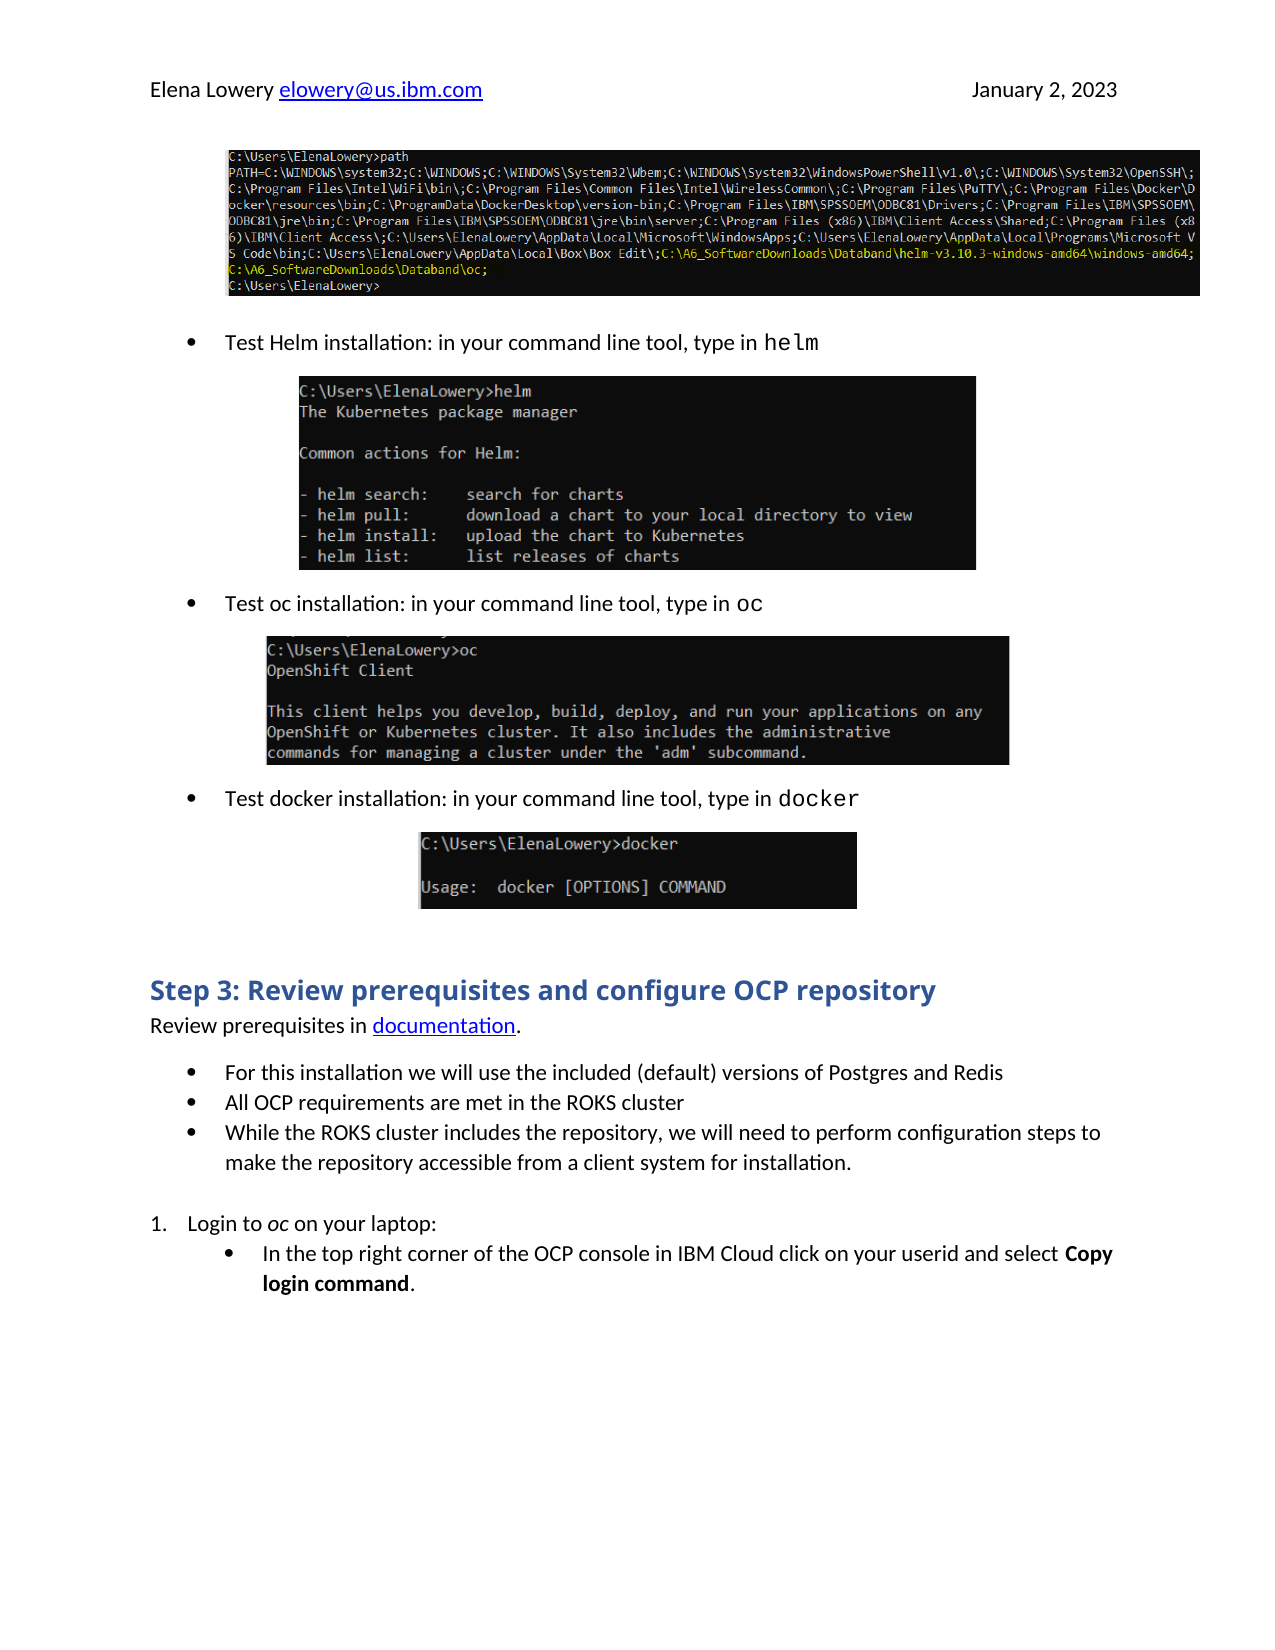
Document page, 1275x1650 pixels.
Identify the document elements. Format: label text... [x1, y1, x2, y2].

picture [418, 832, 857, 909]
list All OCP requirements are met in the ROKS cluster [187, 1088, 1125, 1116]
list For this installation we will use the included (default) versions of Postgres and Redis [187, 1058, 1125, 1086]
picture [298, 376, 977, 570]
list In the top right corner of the OCP console in IBM Cloud click on your userid and select Copy login command. [225, 1239, 1125, 1297]
list Test docker installation: in your command line tool, type in docker [187, 784, 1125, 813]
list Test Helm installation: in your command line tool, type in helm [187, 328, 1125, 357]
list While the ROKS cluster includes the repository, we will need to perform configuration steps to make the repository accessible from a client system for installation. [187, 1118, 1125, 1176]
picture [225, 150, 1200, 296]
list Login to oc on your laptop: [150, 1209, 1125, 1237]
picture [265, 636, 1010, 765]
subtitle Step 3: Review prerequisites and configure OCP repository [150, 971, 1125, 1008]
list Test oc installation: in your command line tool, type in oc [187, 589, 1125, 618]
text Review prerequisites in documentation. [150, 1011, 1125, 1039]
